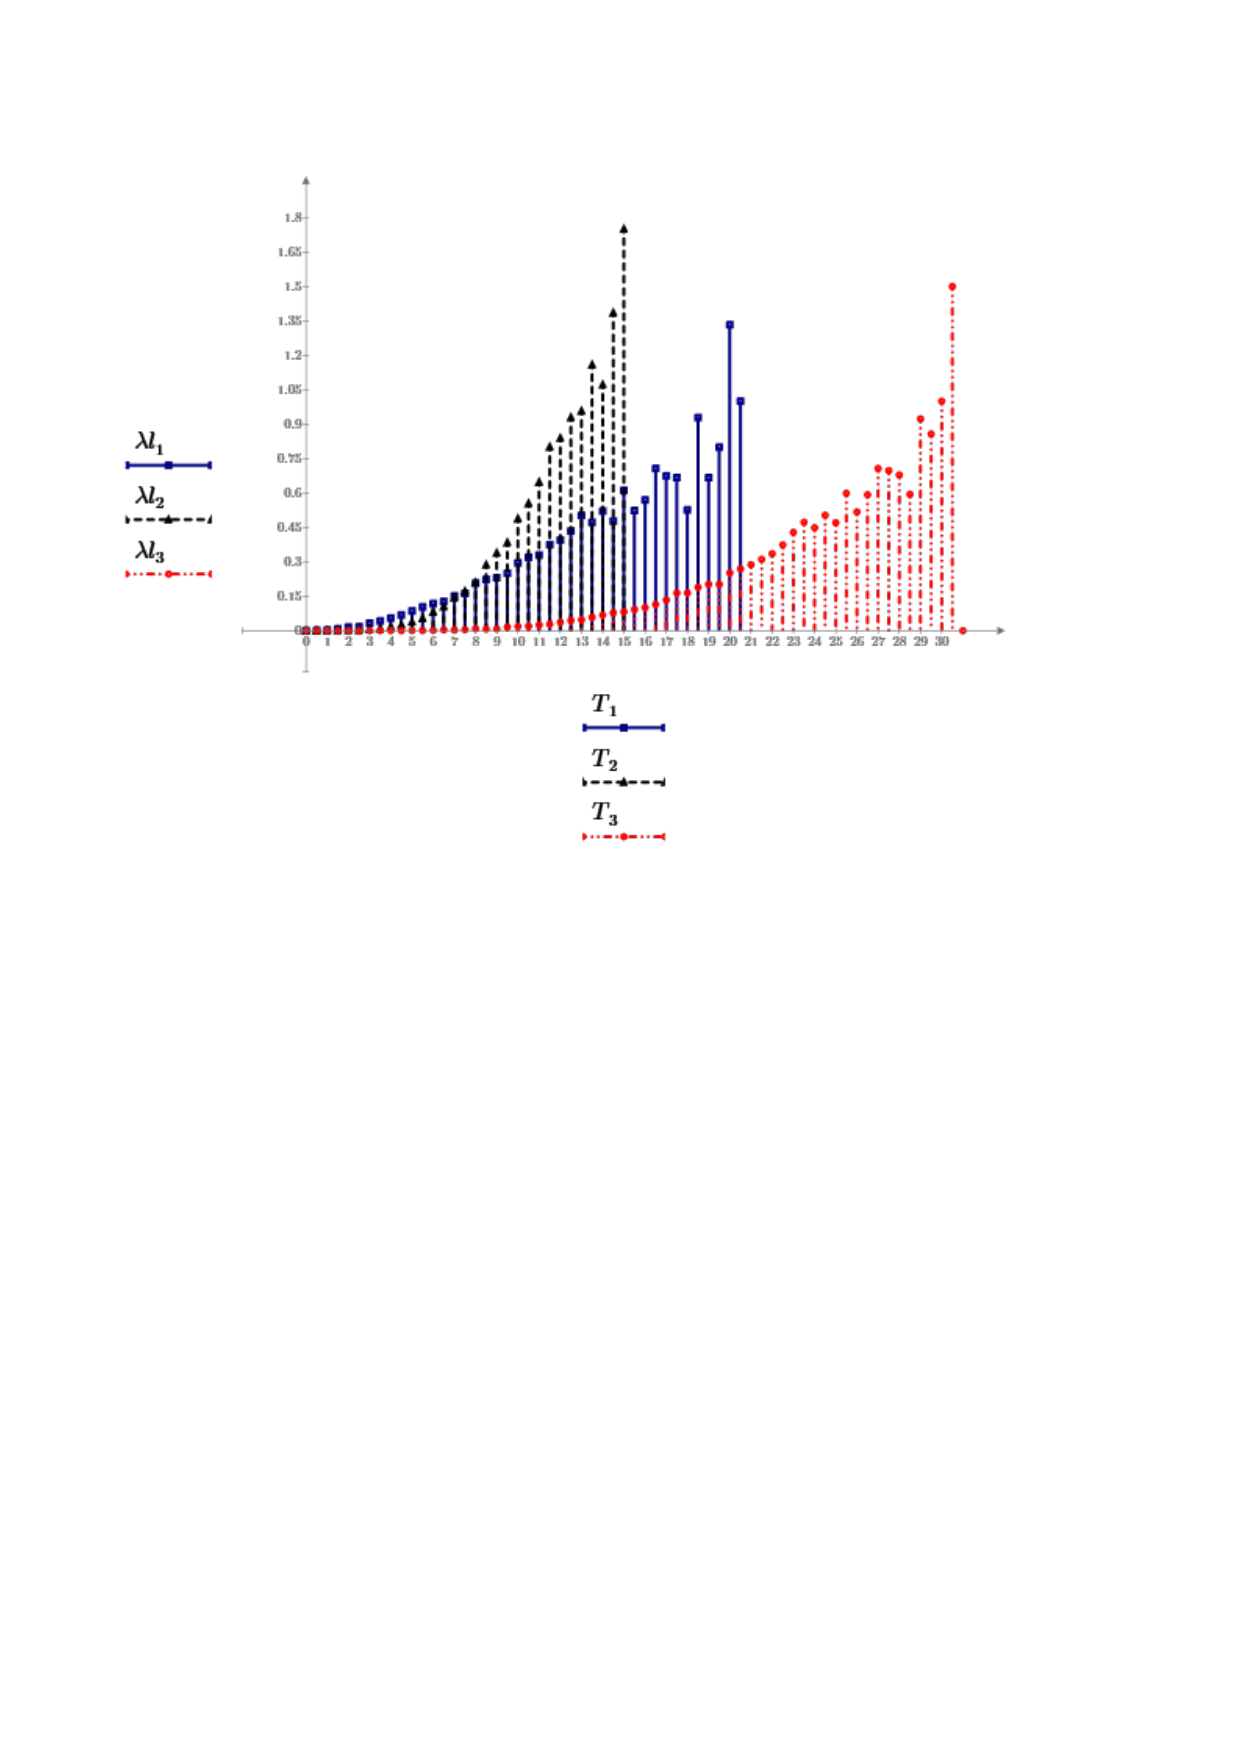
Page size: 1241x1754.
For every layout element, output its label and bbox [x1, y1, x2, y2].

picture [95, 147, 1036, 851]
